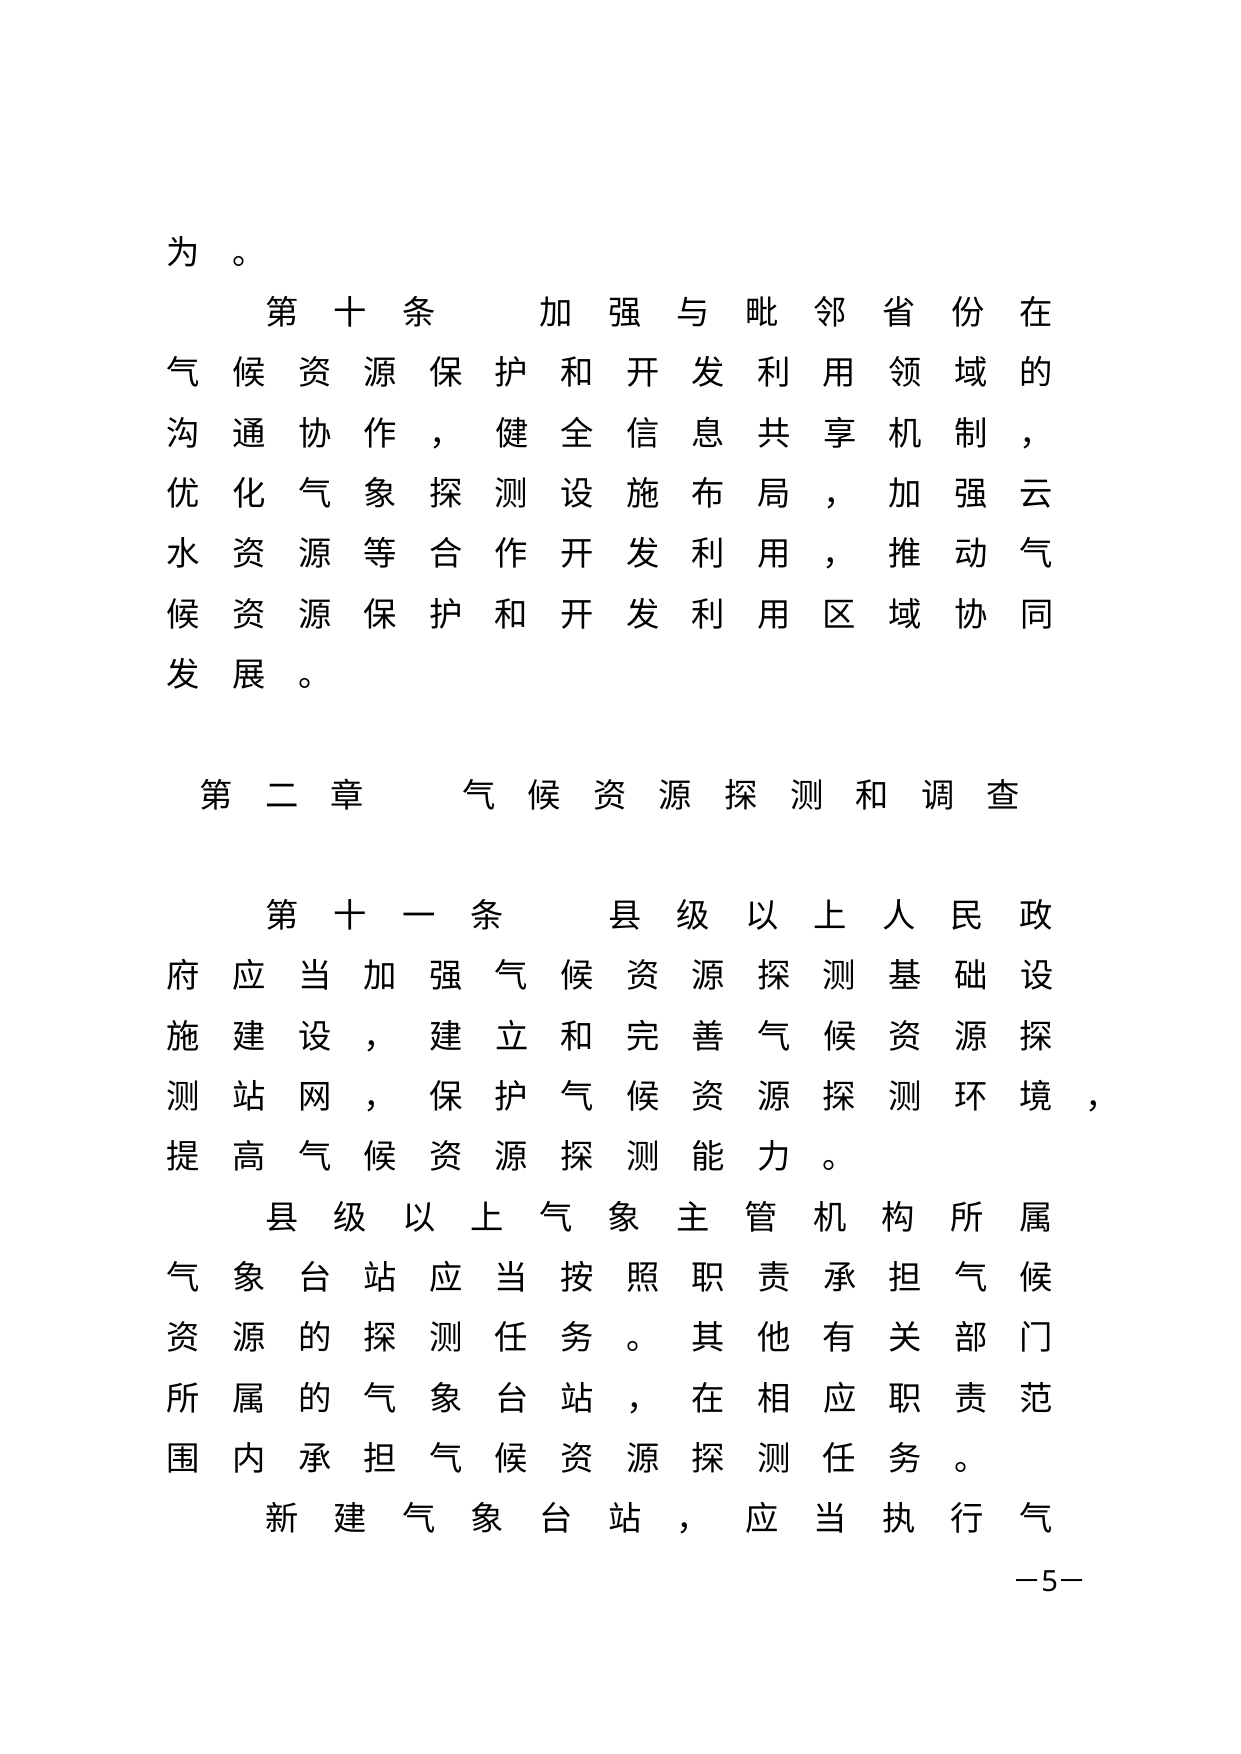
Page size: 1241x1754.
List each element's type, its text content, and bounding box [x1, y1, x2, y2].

text 县级以上人民政府及其有关部门、县级以上气象主管机构应当加强气候资源保护与开发利用的监督管理，畅通投诉举报渠道，依法查处破坏气候资源的违法行为。 [167, 219, 1085, 280]
text 县级以上气象主管机构所属气象台站应当按照职责承担气候资源的探测任务。其他有关部门所属的气象台站，在相应职责范围内承担气候资源探测任务。 [167, 1184, 1085, 1486]
text 第十条 加强与毗邻省份在气候资源保护和开发利用领域的沟通协作，健全信息共享机制，优化气象探测设施布局，加强云水资源等合作开发利用，推动气候资源保护和开发利用区域协同发展。 [167, 280, 1085, 702]
text 第十一条 县级以上人民政府应当加强气候资源探测基础设施建设，建立和完善气候资源探测站网，保护气候资源探测环境，提高气候资源探测能力。 [167, 883, 1085, 1184]
text 新建气象台站，应当执行气象台站建设的有关规定和标准、规范。按照规定需要备案的，应当在投入运行后三个月内报省气象主管机构备案。 [167, 1486, 1085, 1546]
text 第二章 气候资源探测和调查 [167, 762, 1085, 823]
